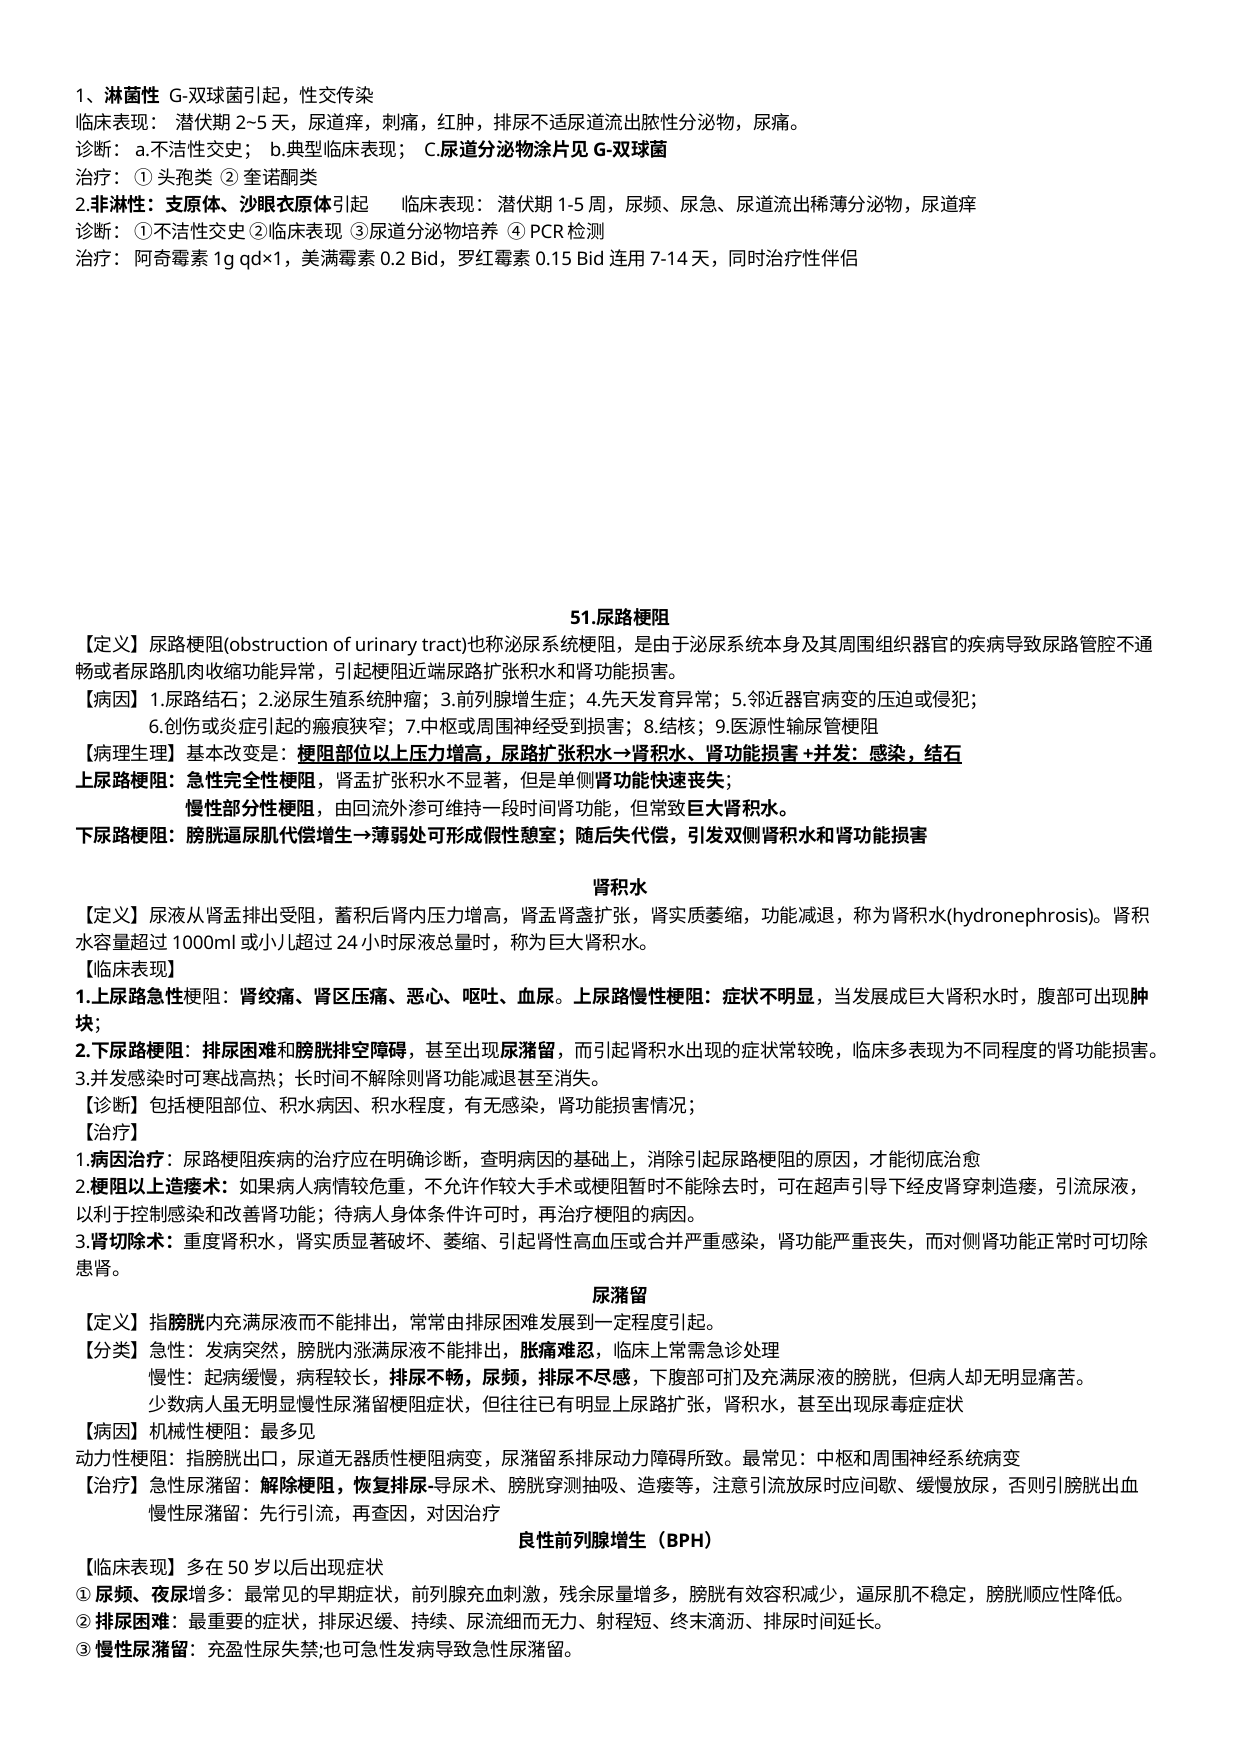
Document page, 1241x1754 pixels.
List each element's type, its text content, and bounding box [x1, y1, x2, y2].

text 【临床表现】 [75, 954, 1165, 982]
text 【定义】尿液从肾盂排出受阻，蓄积后肾内压力增高，肾盂肾盏扩张，肾实质萎缩，功能减退，称为肾积水(hydronephrosis)。肾积水容量超过1000ml或小儿超过24小时尿液总量时，称为巨大肾积水。 [75, 900, 1165, 954]
text 肾积水 [75, 873, 1165, 900]
text 6.创伤或炎症引起的瘢痕狭窄；7.中枢或周围神经受到损害；8.结核；9.医源性输尿管梗阻 [75, 712, 1165, 739]
text 【分类】急性：发病突然，膀胱内涨满尿液不能排出，胀痛难忍，临床上常需急诊处理 [75, 1335, 1165, 1362]
text 治疗： ① 头孢类 ② 奎诺酮类 [75, 162, 1165, 189]
text 【诊断】包括梗阻部位、积水病因、积水程度，有无感染，肾功能损害情况； [75, 1091, 1165, 1118]
text ②排尿困难：最重要的症状，排尿迟缓、持续、尿流细而无力、射程短、终末滴沥、排尿时间延长。 [75, 1607, 1165, 1634]
text 3.并发感染时可寒战高热；长时间不解除则肾功能减退甚至消失。 [75, 1063, 1165, 1091]
text 【定义】尿路梗阻(obstruction of urinary tract)也称泌尿系统梗阻，是由于泌尿系统本身及其周围组织器官的疾病导致尿路管腔不通畅或者尿路肌肉收缩功能异常，引起梗阻近端尿路扩张积水和肾功能损害。 [75, 630, 1165, 684]
text 【病因】机械性梗阻：最多见 [75, 1417, 1165, 1444]
text 少数病人虽无明显慢性尿潴留梗阻症状，但往往已有明显上尿路扩张，肾积水，甚至出现尿毒症症状 [75, 1389, 1165, 1417]
text 【临床表现】多在 50 岁以后出现症状 [75, 1553, 1165, 1580]
text 诊断： a.不洁性交史； b.典型临床表现； C.尿道分泌物涂片见G-双球菌 [75, 135, 1165, 162]
text 1.上尿路急性梗阻：肾绞痛、肾区压痛、恶心、呕吐、血尿。上尿路慢性梗阻：症状不明显，当发展成巨大肾积水时，腹部可出现肿块； [75, 982, 1165, 1036]
text 1、淋菌性 G-双球菌引起，性交传染 [75, 81, 1165, 108]
text 动力性梗阻：指膀胱出口，尿道无器质性梗阻病变，尿潴留系排尿动力障碍所致。最常见：中枢和周围神经系统病变 [75, 1444, 1165, 1471]
text 【治疗】 [75, 1118, 1165, 1145]
text ①尿频、夜尿增多：最常见的早期症状，前列腺充血刺激，残余尿量增多，膀胱有效容积减少，逼尿肌不稳定，膀胱顺应性降低。 [75, 1580, 1165, 1607]
text 诊断： ①不洁性交史 ②临床表现 ③尿道分泌物培养 ④PCR检测 [75, 217, 1165, 244]
text 2.梗阻以上造瘘术：如果病人病情较危重，不允许作较大手术或梗阻暂时不能除去时，可在超声引导下经皮肾穿刺造瘘，引流尿液，以利于控制感染和改善肾功能；待病人身体条件许可时，再治疗梗阻的病因。 [75, 1172, 1165, 1226]
text 良性前列腺增生（BPH） [75, 1526, 1165, 1553]
text 尿潴留 [75, 1281, 1165, 1308]
text 慢性：起病缓慢，病程较长，排尿不畅，尿频，排尿不尽感，下腹部可扪及充满尿液的膀胱，但病人却无明显痛苦。 [75, 1362, 1165, 1389]
text 下尿路梗阻：膀胱逼尿肌代偿增生→薄弱处可形成假性憩室；随后失代偿，引发双侧肾积水和肾功能损害 [75, 820, 1165, 847]
text 3.肾切除术：重度肾积水，肾实质显著破坏、萎缩、引起肾性高血压或合并严重感染，肾功能严重丧失，而对侧肾功能正常时可切除患肾。 [75, 1226, 1165, 1281]
text 2.下尿路梗阻：排尿困难和膀胱排空障碍，甚至出现尿潴留，而引起肾积水出现的症状常较晚，临床多表现为不同程度的肾功能损害。 [75, 1036, 1165, 1063]
text 【治疗】急性尿潴留：解除梗阻，恢复排尿-导尿术、膀胱穿测抽吸、造瘘等，注意引流放尿时应间歇、缓慢放尿，否则引膀胱出血 [75, 1471, 1165, 1498]
text 治疗： 阿奇霉素1g qd×1，美满霉素0.2 Bid，罗红霉素0.15 Bid 连用7-14天，同时治疗性伴侣 [75, 244, 1165, 271]
text 慢性尿潴留：先行引流，再查因，对因治疗 [75, 1498, 1165, 1526]
text 【定义】指膀胱内充满尿液而不能排出，常常由排尿困难发展到一定程度引起。 [75, 1308, 1165, 1335]
text 临床表现： 潜伏期2~5天，尿道痒，刺痛，红肿，排尿不适尿道流出脓性分泌物，尿痛。 [75, 108, 1165, 135]
text 【病理生理】基本改变是：梗阻部位以上压力增高，尿路扩张积水→肾积水、肾功能损害 +并发：感染，结石 [75, 739, 1165, 766]
text 上尿路梗阻：急性完全性梗阻，肾盂扩张积水不显著，但是单侧肾功能快速丧失； [75, 766, 1165, 793]
text 慢性部分性梗阻，由回流外渗可维持一段时间肾功能，但常致巨大肾积水。 [75, 793, 1165, 820]
text 2.非淋性：支原体、沙眼衣原体引起 临床表现： 潜伏期1-5周，尿频、尿急、尿道流出稀薄分泌物，尿道痒 [75, 189, 1165, 217]
text ③慢性尿潴留：充盈性尿失禁;也可急性发病导致急性尿潴留。 [75, 1634, 1165, 1661]
text 【病因】1.尿路结石；2.泌尿生殖系统肿瘤；3.前列腺增生症；4.先天发育异常；5.邻近器官病变的压迫或侵犯； [75, 684, 1165, 712]
text 51.尿路梗阻 [75, 603, 1165, 630]
text 1.病因治疗：尿路梗阻疾病的治疗应在明确诊断，查明病因的基础上，消除引起尿路梗阻的原因，才能彻底治愈 [75, 1145, 1165, 1172]
